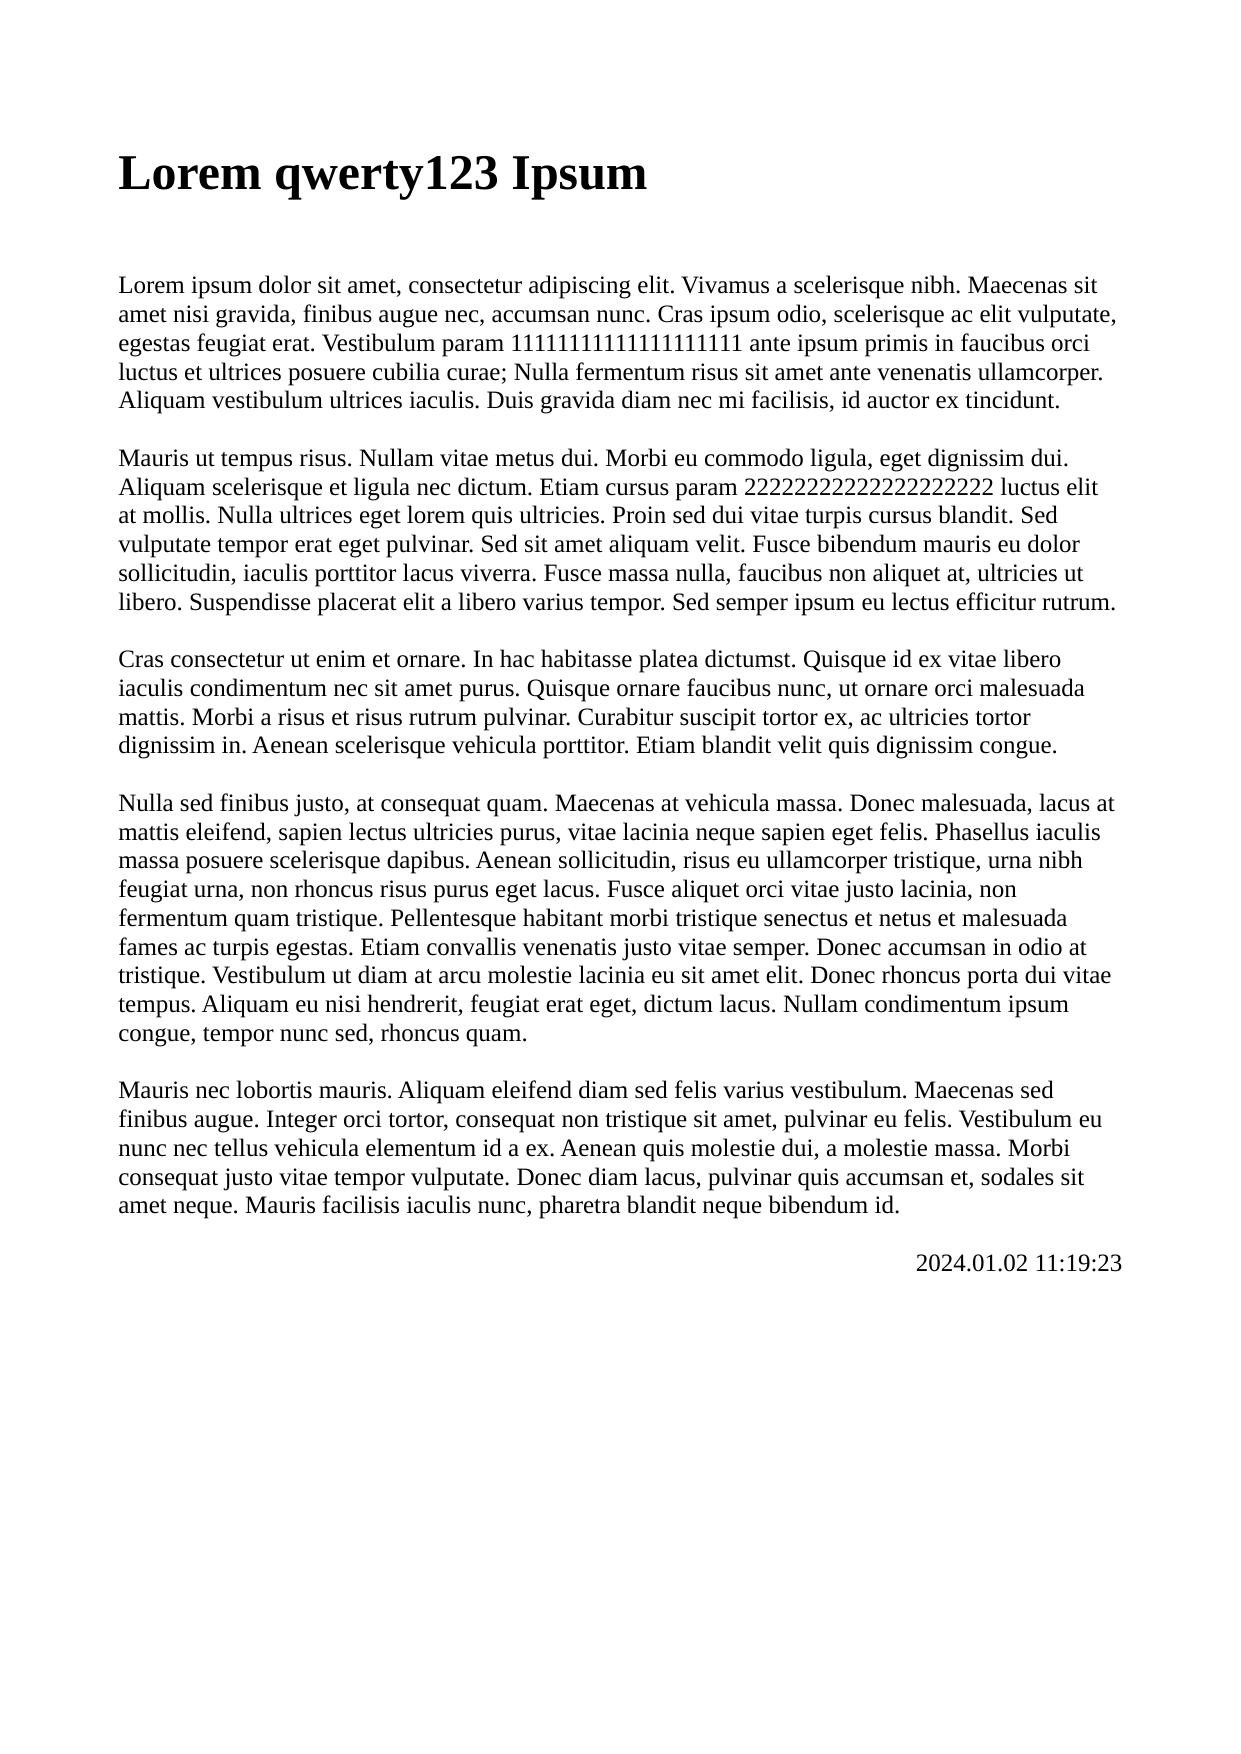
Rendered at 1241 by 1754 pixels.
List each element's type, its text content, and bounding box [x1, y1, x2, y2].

text Lorem ipsum dolor sit amet, consectetur adipiscing elit. Vivamus a scelerisque nibh. Maecenas sit amet nisi gravida, finibus augue nec, accumsan nunc. Cras ipsum odio, scelerisque ac elit vulputate, egestas feugiat erat. Vestibulum param 11111111111111111111 ante ipsum primis in faucibus orci luctus et ultrices posuere cubilia curae; Nulla fermentum risus sit amet ante venenatis ullamcorper. Aliquam vestibulum ultrices iaculis. Duis gravida diam nec mi facilisis, id auctor ex tincidunt. [118, 271, 1122, 414]
text Mauris nec lobortis mauris. Aliquam eleifend diam sed felis varius vestibulum. Maecenas sed finibus augue. Integer orci tortor, consequat non tristique sit amet, pulvinar eu felis. Vestibulum eu nunc nec tellus vehicula elementum id a ex. Aenean quis molestie dui, a molestie massa. Morbi consequat justo vitae tempor vulputate. Donec diam lacus, pulvinar quis accumsan et, sodales sit amet neque. Mauris facilisis iaculis nunc, pharetra blandit neque bibendum id. [118, 1076, 1122, 1219]
text Cras consectetur ut enim et ornare. In hac habitasse platea dictumst. Quisque id ex vitae libero iaculis condimentum nec sit amet purus. Quisque ornare faucibus nunc, ut ornare orci malesuada mattis. Morbi a risus et risus rutrum pulvinar. Curabitur suscipit tortor ex, ac ultricies tortor dignissim in. Aenean scelerisque vehicula porttitor. Etiam blandit velit quis dignissim congue. [118, 644, 1122, 759]
subtitle Lorem qwerty123 Ipsum [118, 143, 1122, 201]
text Mauris ut tempus risus. Nullam vitae metus dui. Morbi eu commodo ligula, eget dignissim dui. Aliquam scelerisque et ligula nec dictum. Etiam cursus param 22222222222222222222 luctus elit at mollis. Nulla ultrices eget lorem quis ultricies. Proin sed dui vitae turpis cursus blandit. Sed vulputate tempor erat eget pulvinar. Sed sit amet aliquam velit. Fusce bibendum mauris eu dolor sollicitudin, iaculis porttitor lacus viverra. Fusce massa nulla, faucibus non aliquet at, ultricies ut libero. Suspendisse placerat elit a libero varius tempor. Sed semper ipsum eu lectus efficitur rutrum. [118, 443, 1122, 616]
text 2024.01.02 11:19:23 [118, 1248, 1122, 1277]
text Nulla sed finibus justo, at consequat quam. Maecenas at vehicula massa. Donec malesuada, lacus at mattis eleifend, sapien lectus ultricies purus, vitae lacinia neque sapien eget felis. Phasellus iaculis massa posuere scelerisque dapibus. Aenean sollicitudin, risus eu ullamcorper tristique, urna nibh feugiat urna, non rhoncus risus purus eget lacus. Fusce aliquet orci vitae justo lacinia, non fermentum quam tristique. Pellentesque habitant morbi tristique senectus et netus et malesuada fames ac turpis egestas. Etiam convallis venenatis justo vitae semper. Donec accumsan in odio at tristique. Vestibulum ut diam at arcu molestie lacinia eu sit amet elit. Donec rhoncus porta dui vitae tempus. Aliquam eu nisi hendrerit, feugiat erat eget, dictum lacus. Nullam condimentum ipsum congue, tempor nunc sed, rhoncus quam. [118, 788, 1122, 1047]
